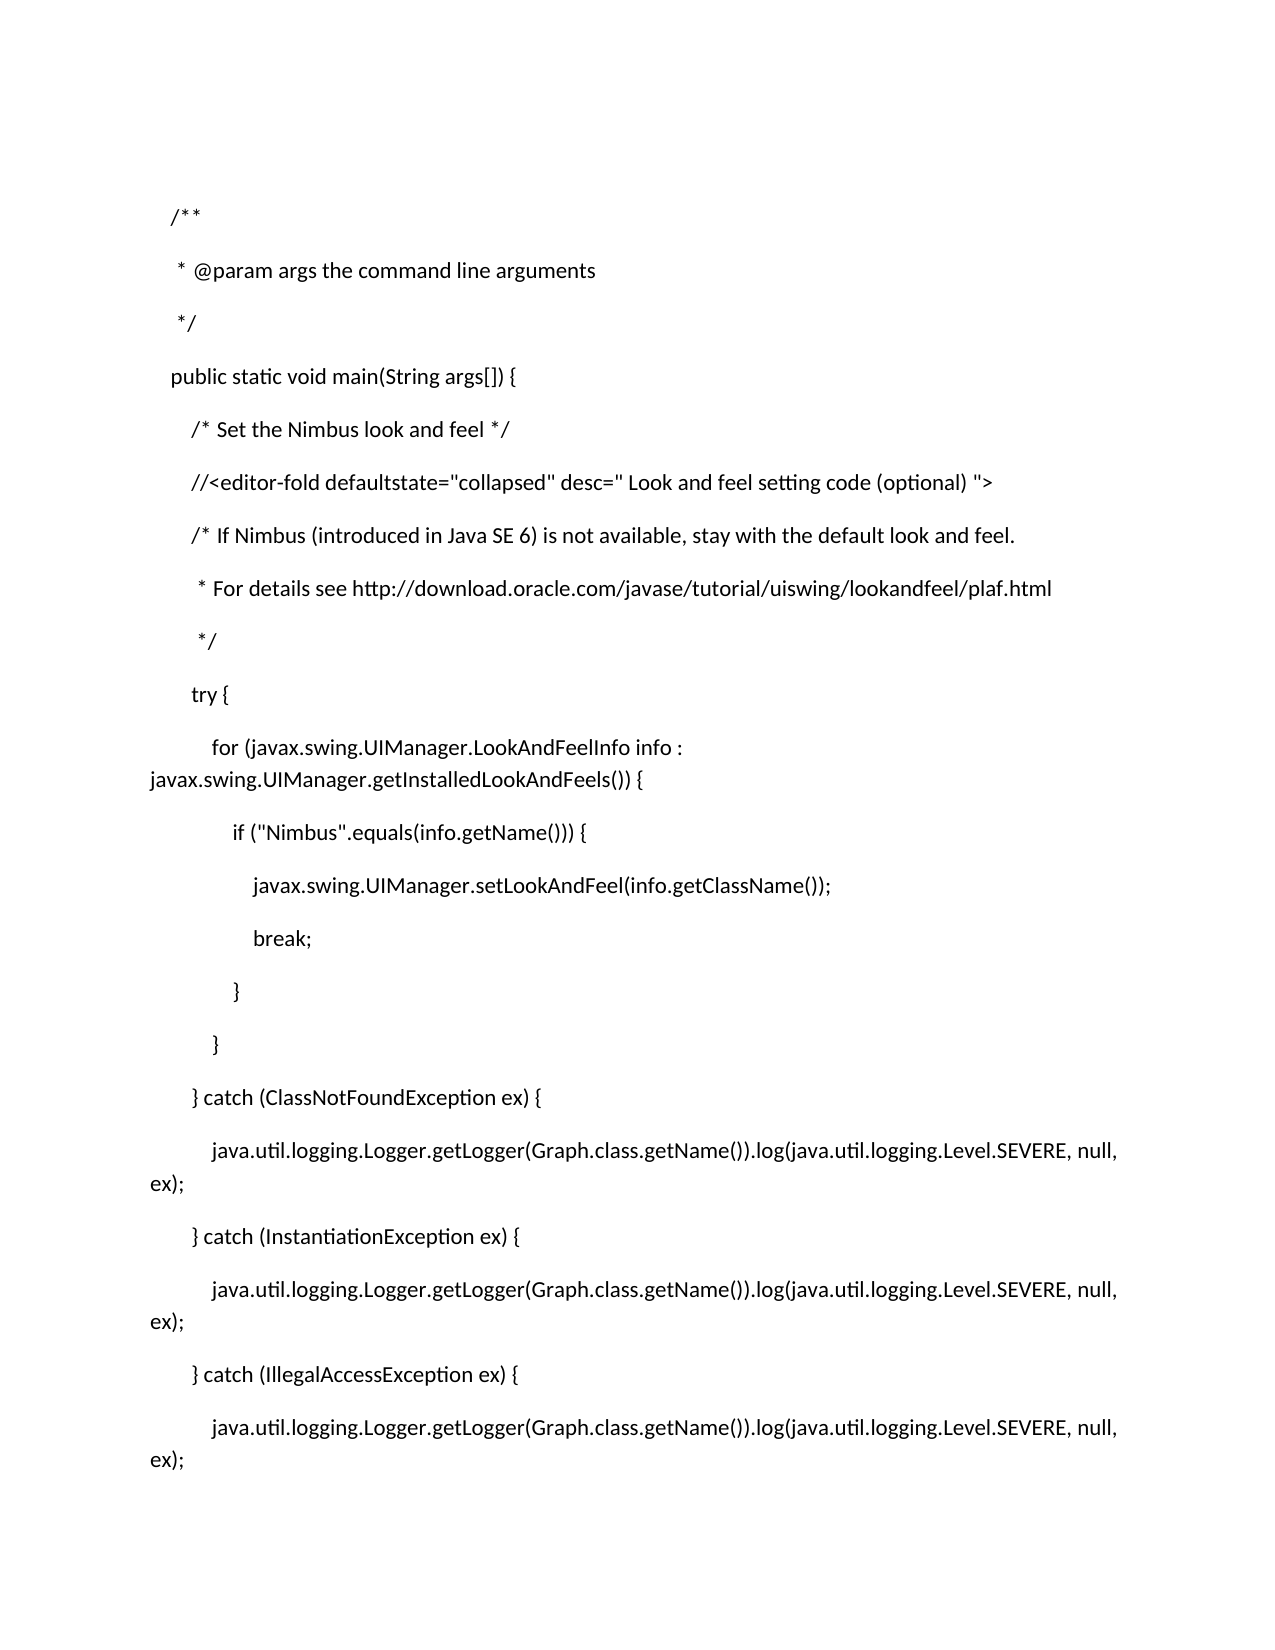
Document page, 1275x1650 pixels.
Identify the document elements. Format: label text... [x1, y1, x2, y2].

text } catch (IllegalAccessException ex) { [150, 1360, 1125, 1388]
text */ [150, 627, 1125, 655]
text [150, 1413, 1125, 1473]
text javax.swing.UIManager.setLookAndFeel(info.getClassName()); [150, 871, 1125, 899]
text /* Set the Nimbus look and feel */ [150, 415, 1125, 443]
text } [150, 977, 1125, 1006]
text /** [150, 203, 1125, 231]
text * @param args the command line arguments [150, 256, 1125, 284]
text if ("Nimbus".equals(info.getName())) { [150, 818, 1125, 846]
text } [150, 1031, 1125, 1058]
text } catch (ClassNotFoundException ex) { [150, 1083, 1125, 1112]
text break; [150, 924, 1125, 952]
text } catch (InstantiationException ex) { [150, 1222, 1125, 1250]
text public static void main(String args[]) { [150, 362, 1125, 390]
text java.util.logging.Logger.getLogger(Graph.class.getName()).log(java.util.logging.Level.SEVERE, null, ex); [150, 1137, 1125, 1197]
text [150, 1275, 1125, 1335]
text for (javax.swing.UIManager.LookAndFeelInfo info : javax.swing.UIManager.getInstalledLookAndFeels()) { [150, 733, 1125, 793]
text * For details see http://download.oracle.com/javase/tutorial/uiswing/lookandfeel/plaf.html [150, 574, 1125, 602]
text /* If Nimbus (introduced in Java SE 6) is not available, stay with the default look and feel. [150, 521, 1125, 549]
text */ [150, 309, 1125, 337]
text try { [150, 680, 1125, 708]
text //<editor-fold defaultstate="collapsed" desc=" Look and feel setting code (optional) "> [150, 468, 1125, 496]
